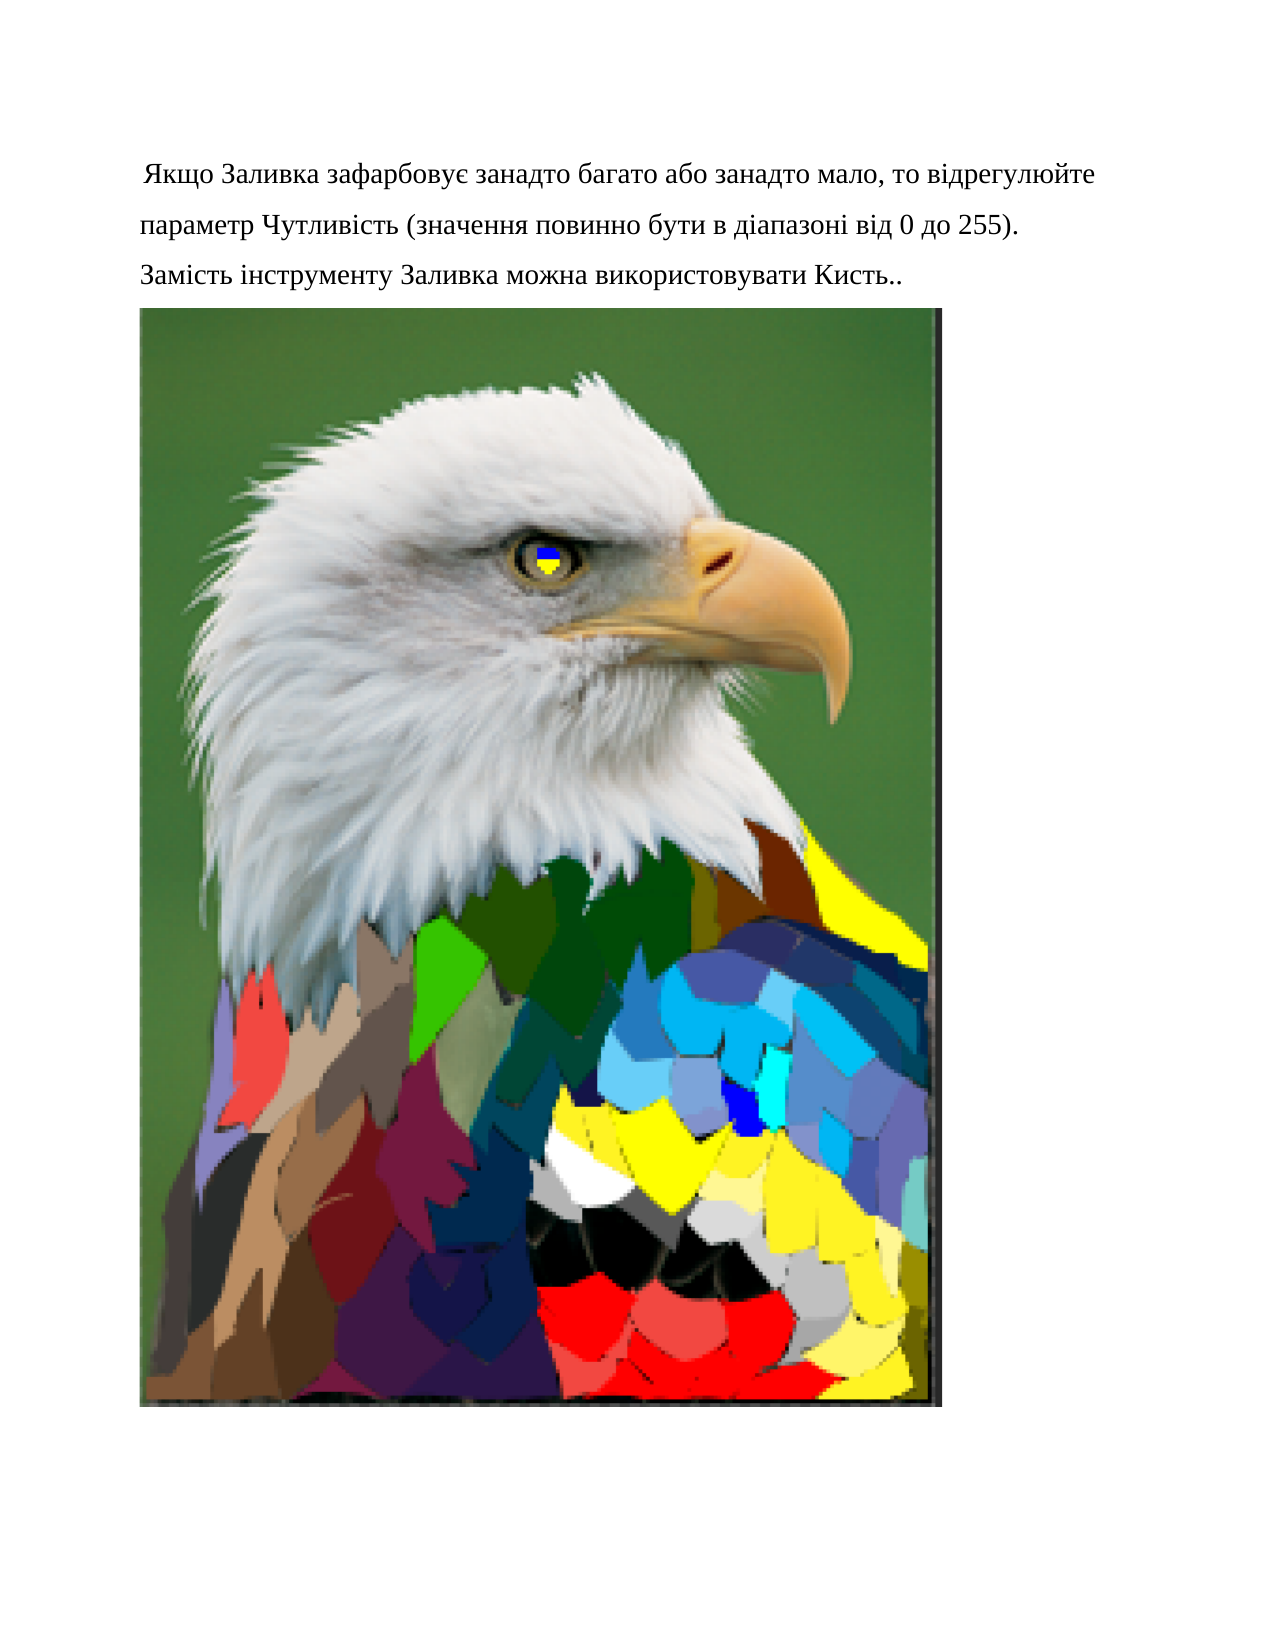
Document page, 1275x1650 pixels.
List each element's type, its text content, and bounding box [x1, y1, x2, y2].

text Якщо Заливка зафарбовує занадто багато або занадто мало, то відрегулюйте параметр Чутливість (значення повинно бути в діапазоні від 0 до 255). [139, 157, 1181, 240]
text Замість інструменту Заливка можна використовувати Кисть.. [139, 257, 1181, 291]
picture [139, 308, 943, 1407]
